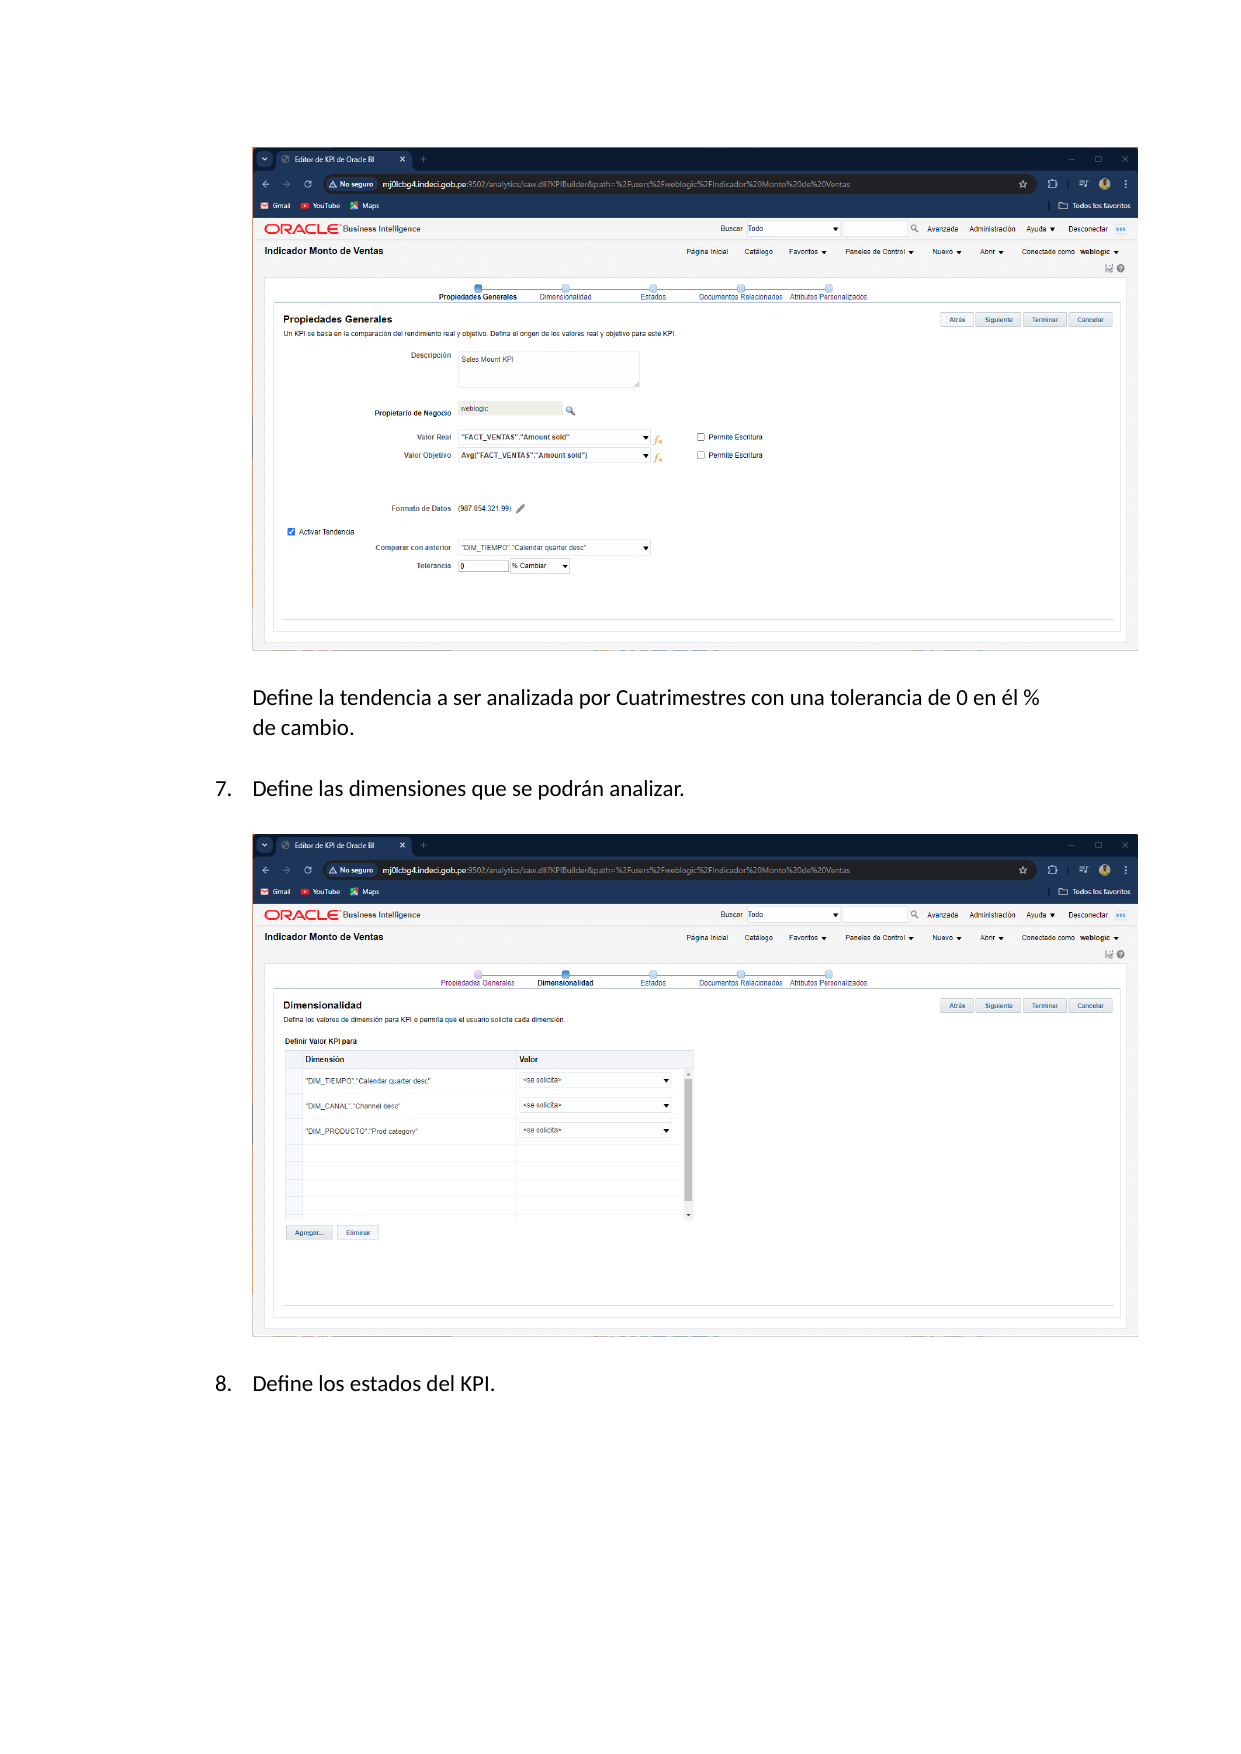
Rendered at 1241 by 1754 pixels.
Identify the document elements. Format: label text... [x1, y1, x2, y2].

list Define los estados del KPI. [215, 1369, 1063, 1397]
list Define las dimensiones que se podrán analizar. [215, 774, 1063, 802]
list Define la tendencia a ser analizada por Cuatrimestres con una tolerancia de 0 en él % de cambio. [252, 683, 1063, 741]
picture [252, 147, 1138, 651]
picture [252, 834, 1138, 1337]
